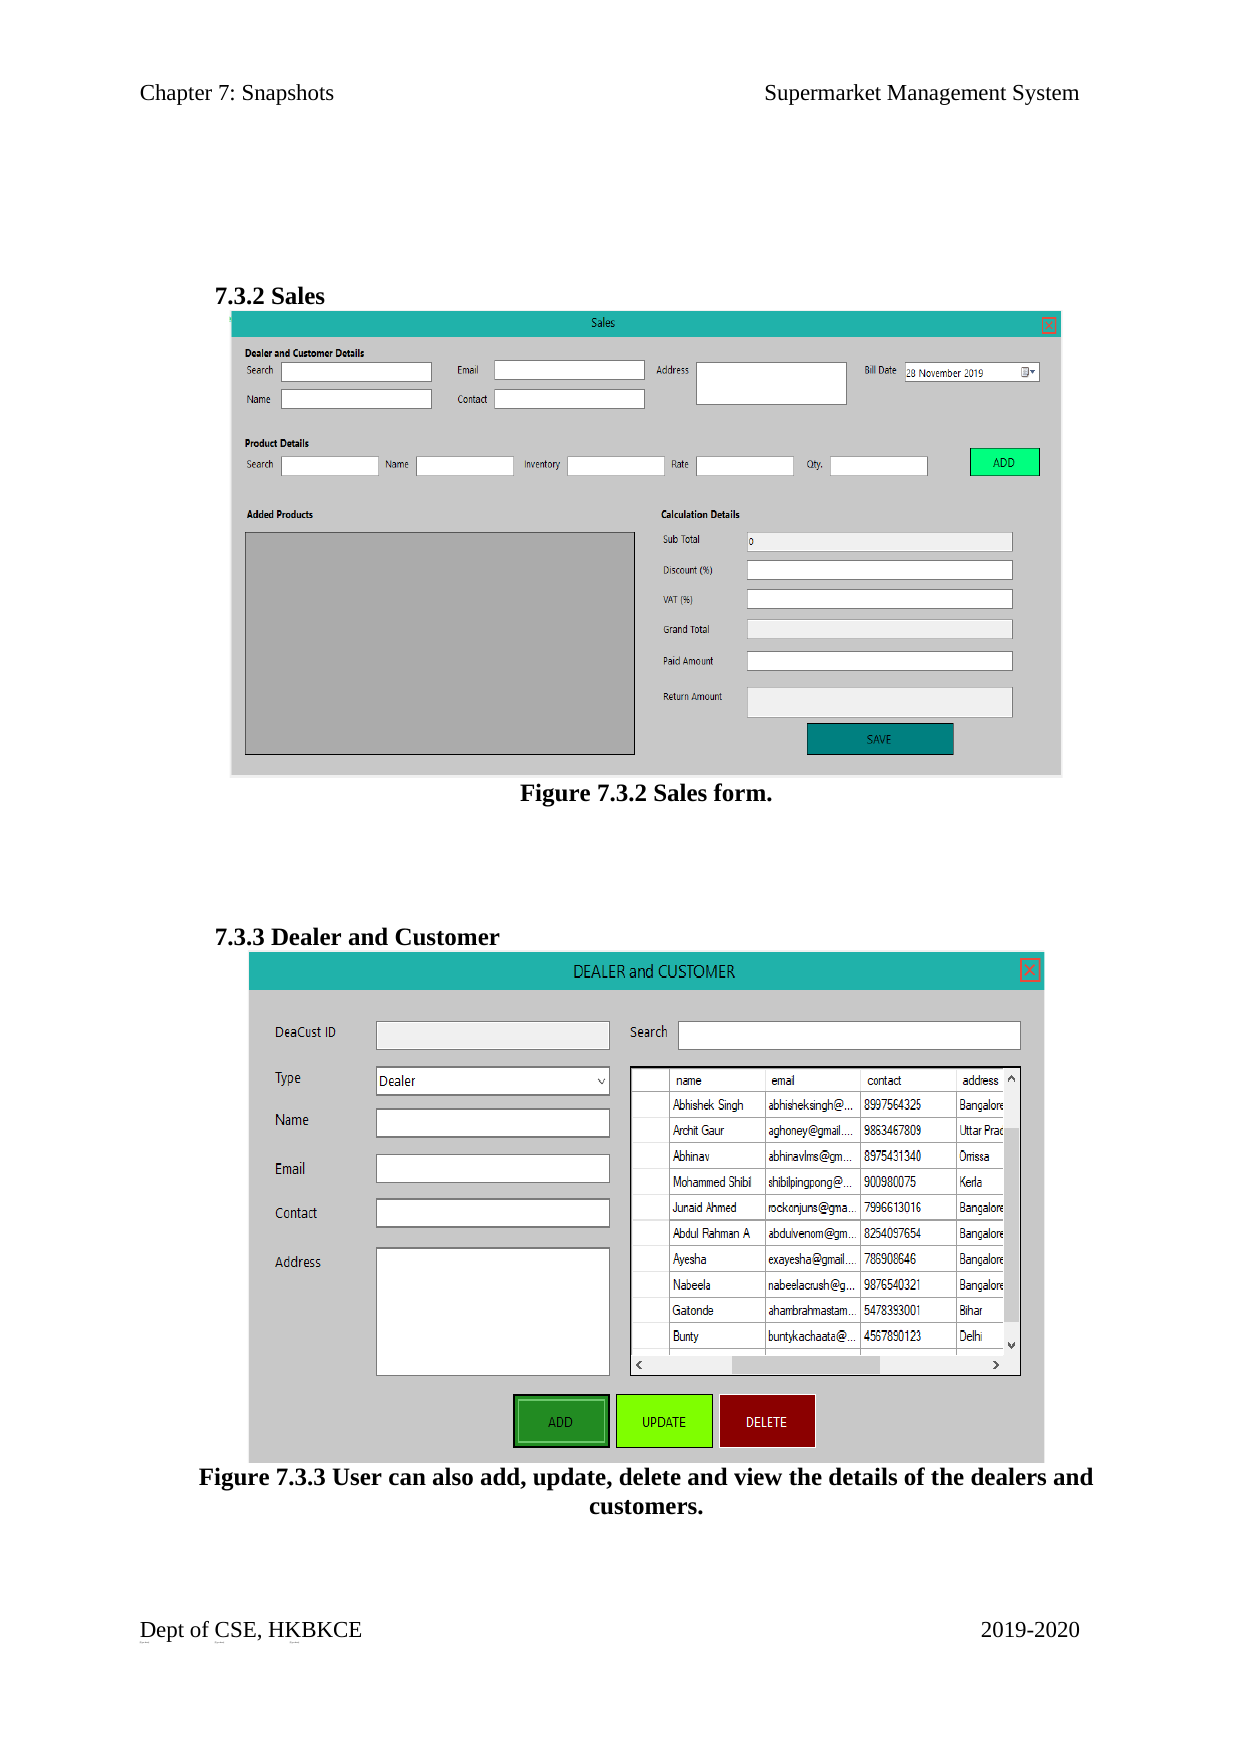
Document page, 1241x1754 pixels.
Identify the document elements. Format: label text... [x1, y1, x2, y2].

text 7.3.3 Dealer and Customer [139, 922, 1153, 950]
picture [229, 310, 1063, 778]
text Figure 7.3.3 User can also add, update, delete and view the details of the dealers and customers. [139, 1462, 1153, 1520]
text 7.3.2 Sales [139, 281, 1153, 310]
picture [247, 950, 1045, 1463]
text Figure 7.3.2 Sales form. [139, 778, 1153, 807]
